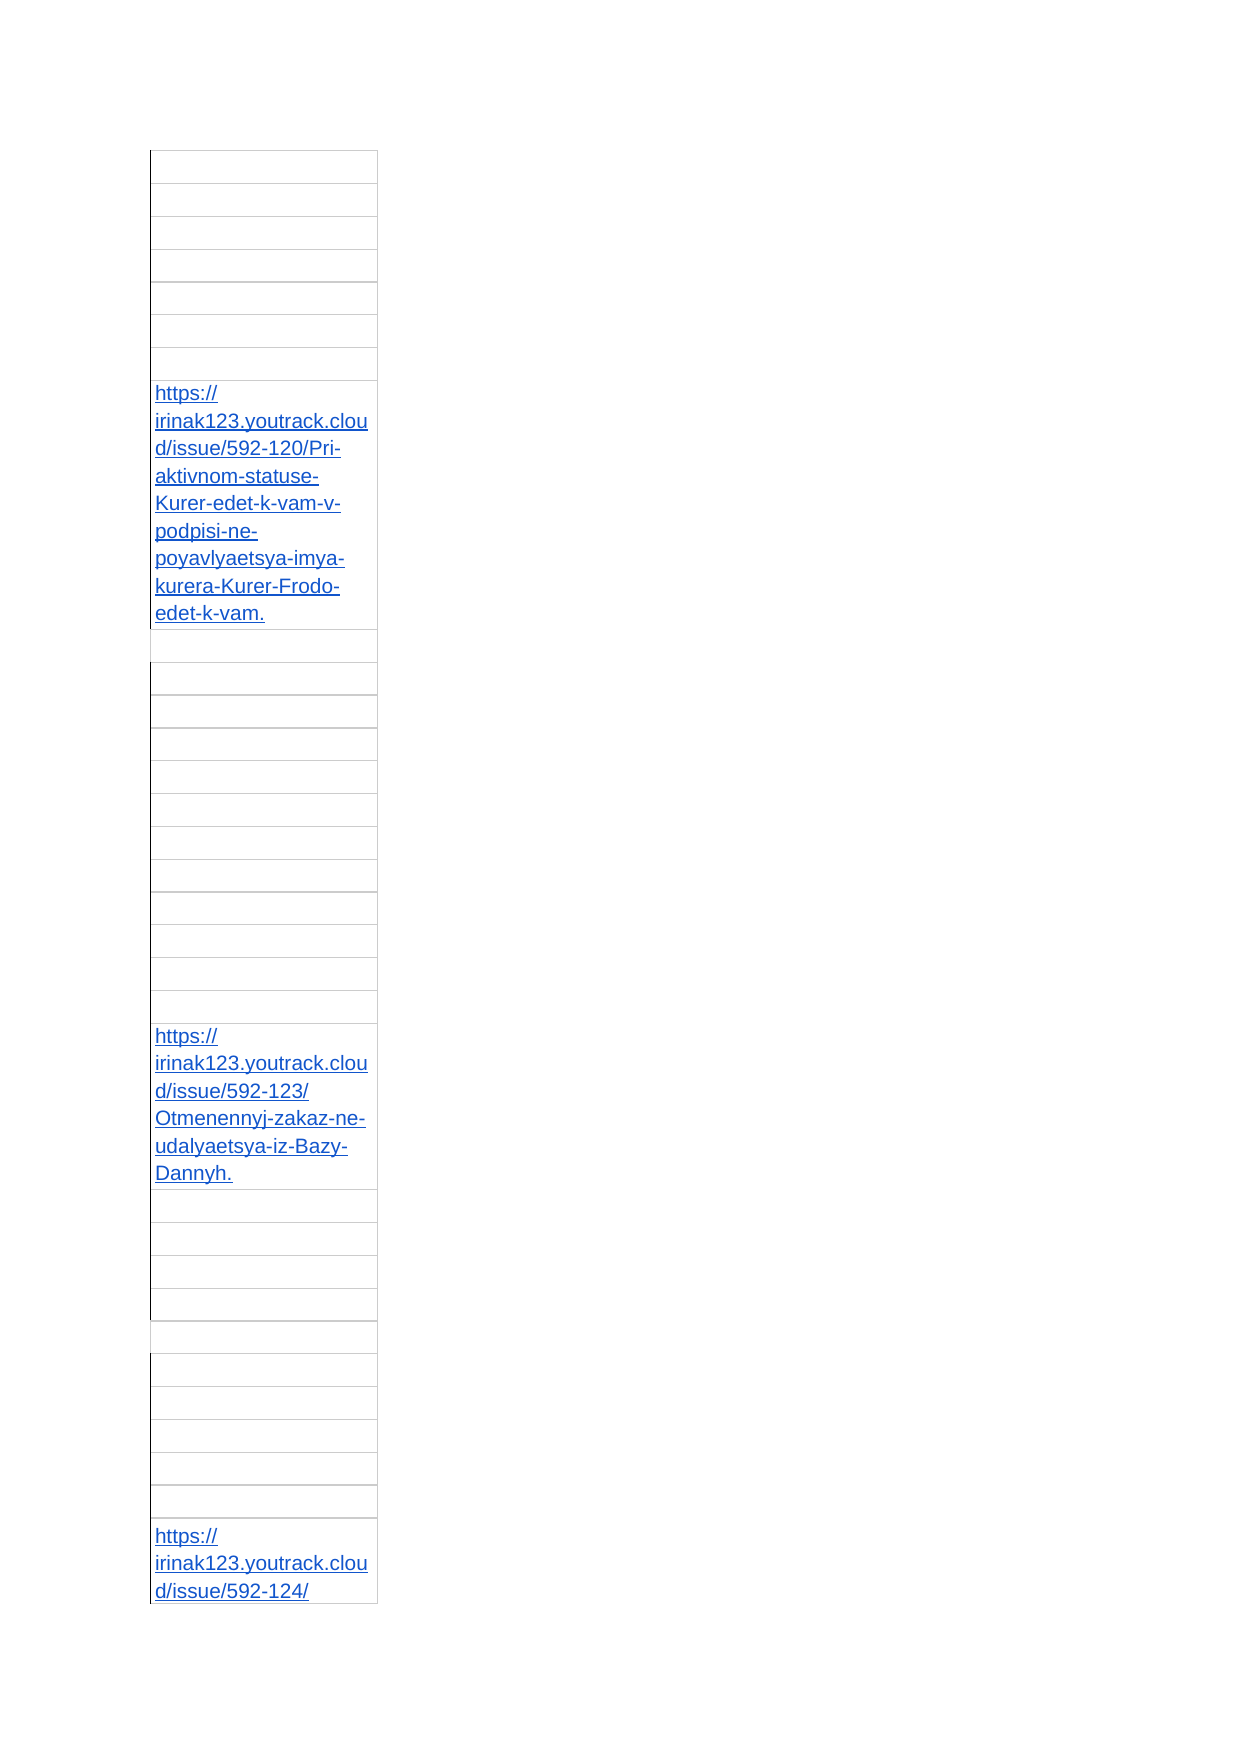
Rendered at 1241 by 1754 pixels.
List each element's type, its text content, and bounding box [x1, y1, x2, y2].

table_cell [151, 663, 377, 694]
table_cell [151, 1256, 377, 1287]
table_cell [151, 761, 377, 793]
table_cell [151, 958, 377, 990]
table_cell [151, 860, 377, 891]
table_cell [151, 696, 377, 727]
table_cell [151, 1354, 377, 1386]
table_cell [151, 827, 377, 858]
table_cell [151, 729, 377, 760]
table_cell [151, 893, 377, 924]
table_cell [151, 217, 377, 248]
table_cell [151, 1190, 377, 1222]
table_cell [151, 1453, 377, 1484]
table_cell [151, 184, 377, 216]
table_cell [151, 283, 377, 314]
table_cell [151, 630, 377, 662]
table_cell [151, 1519, 377, 1603]
table_cell [151, 250, 377, 281]
table_cell https://irinak123.youtrack.cloud/issue/592-123/Otmenennyj-zakaz-ne-udalyaetsya-iz-Bazy-Dannyh. [151, 1024, 377, 1189]
table_cell [151, 1322, 377, 1353]
table_cell [151, 1387, 377, 1419]
table_cell [151, 1223, 377, 1255]
table_cell [151, 1289, 377, 1320]
table_cell [151, 1420, 377, 1452]
table_cell https://irinak123.youtrack.cloud/issue/592-120/Pri-aktivnom-statuse-Kurer-edet-k-vam-v-podpisi-ne-poyavlyaetsya-imya-kurera-Kurer-Frodo-edet-k-vam. [151, 381, 377, 629]
table_cell [151, 151, 377, 183]
table_cell [151, 794, 377, 826]
table_cell [151, 315, 377, 347]
table_cell [151, 925, 377, 957]
table_cell [151, 1486, 377, 1517]
table_cell [151, 991, 377, 1022]
table_cell [151, 348, 377, 380]
